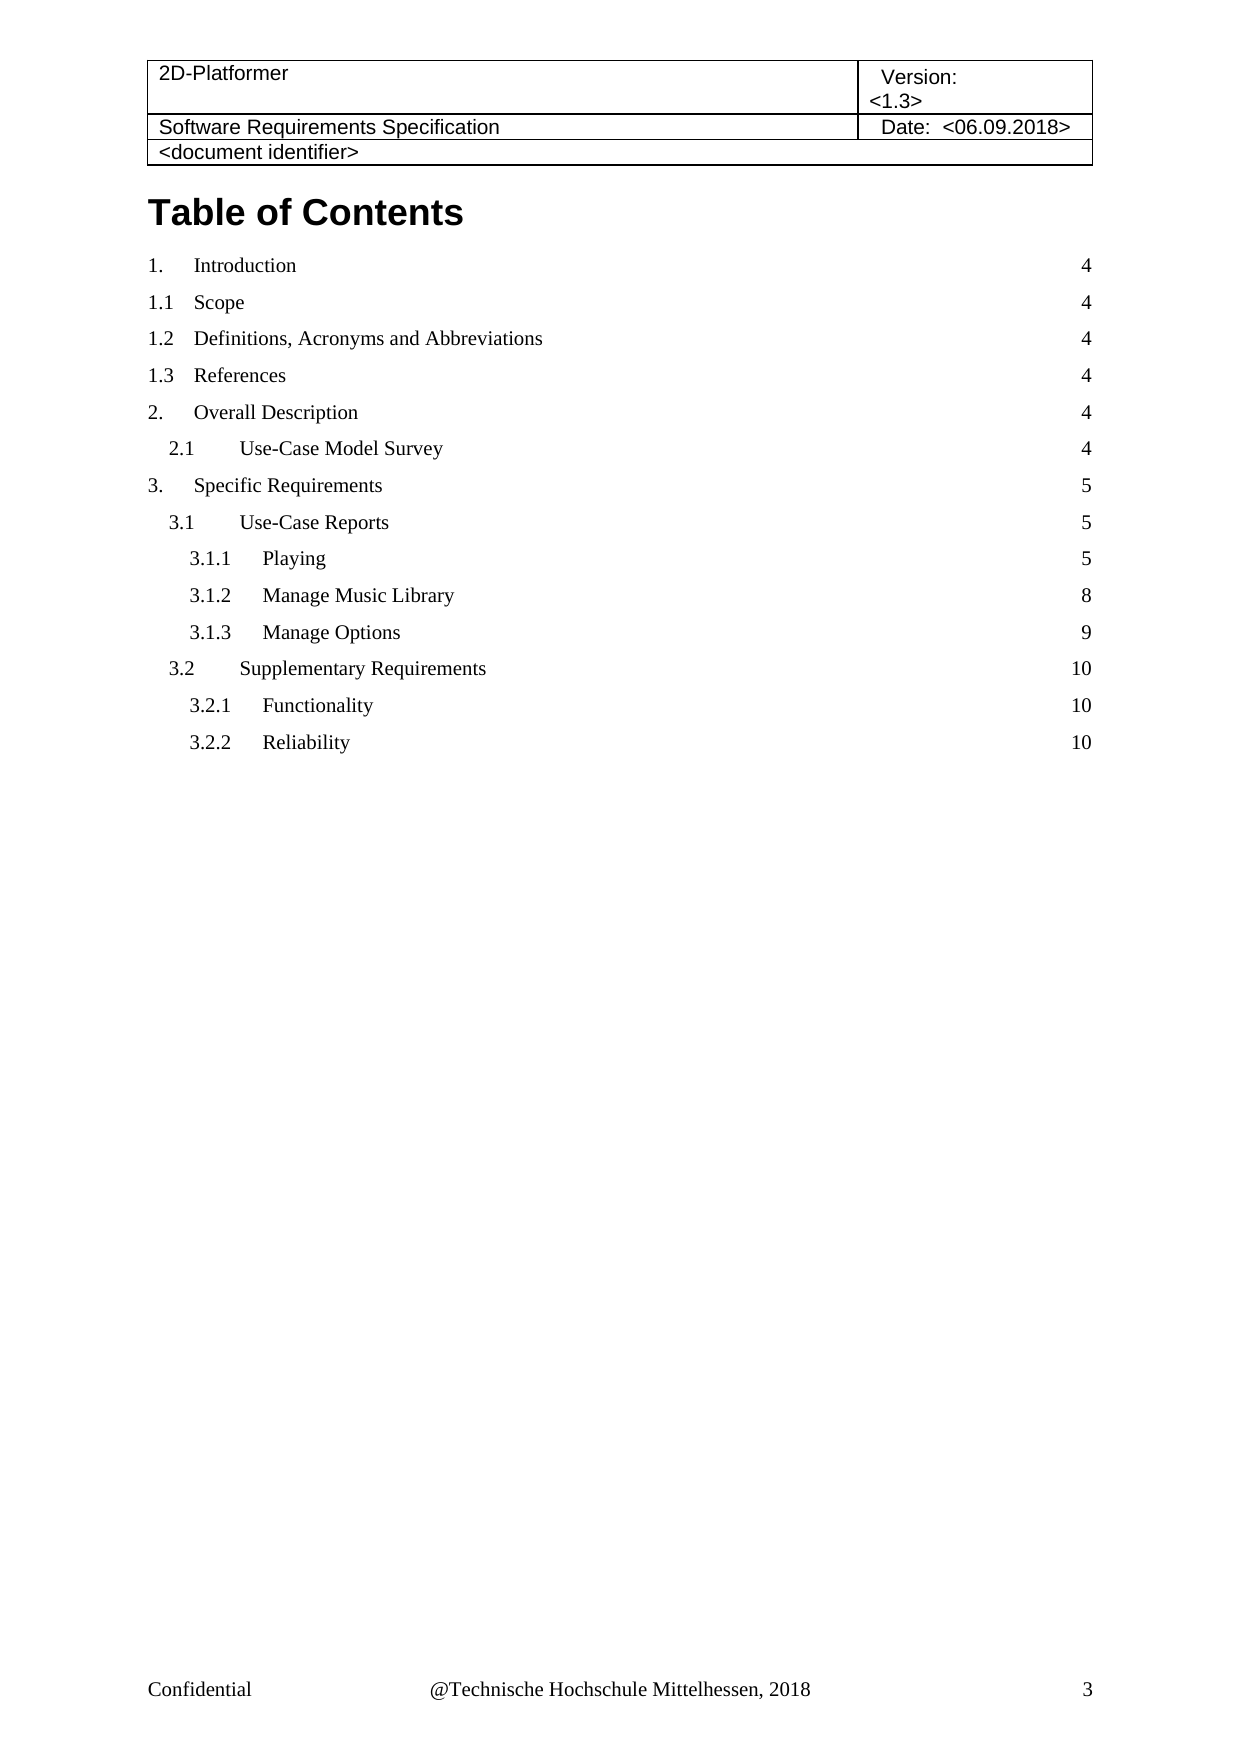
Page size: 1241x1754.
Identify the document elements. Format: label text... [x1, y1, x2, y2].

text 3. Specific Requirements 5 [148, 473, 1093, 497]
text 1. Introduction 4 [148, 253, 1093, 277]
text 3.1.3 Manage Options 9 [189, 620, 1093, 644]
text 2. Overall Description 4 [148, 400, 1093, 424]
text 3.1 Use-Case Reports 5 [168, 510, 1093, 534]
text 3.1.2 Manage Music Library 8 [189, 583, 1093, 607]
text 3.2 Supplementary Requirements 10 [168, 656, 1093, 680]
text 1.1 Scope 4 [148, 290, 1093, 314]
text Table of Contents [148, 190, 1093, 233]
text 3.1.1 Playing 5 [189, 546, 1093, 570]
text 2.1 Use-Case Model Survey 4 [168, 436, 1093, 460]
text 3.2.2 Reliability 10 [189, 730, 1093, 754]
text 3.2.1 Functionality 10 [189, 693, 1093, 717]
text 1.3 References 4 [148, 363, 1093, 387]
text 1.2 Definitions, Acronyms and Abbreviations 4 [148, 326, 1093, 350]
